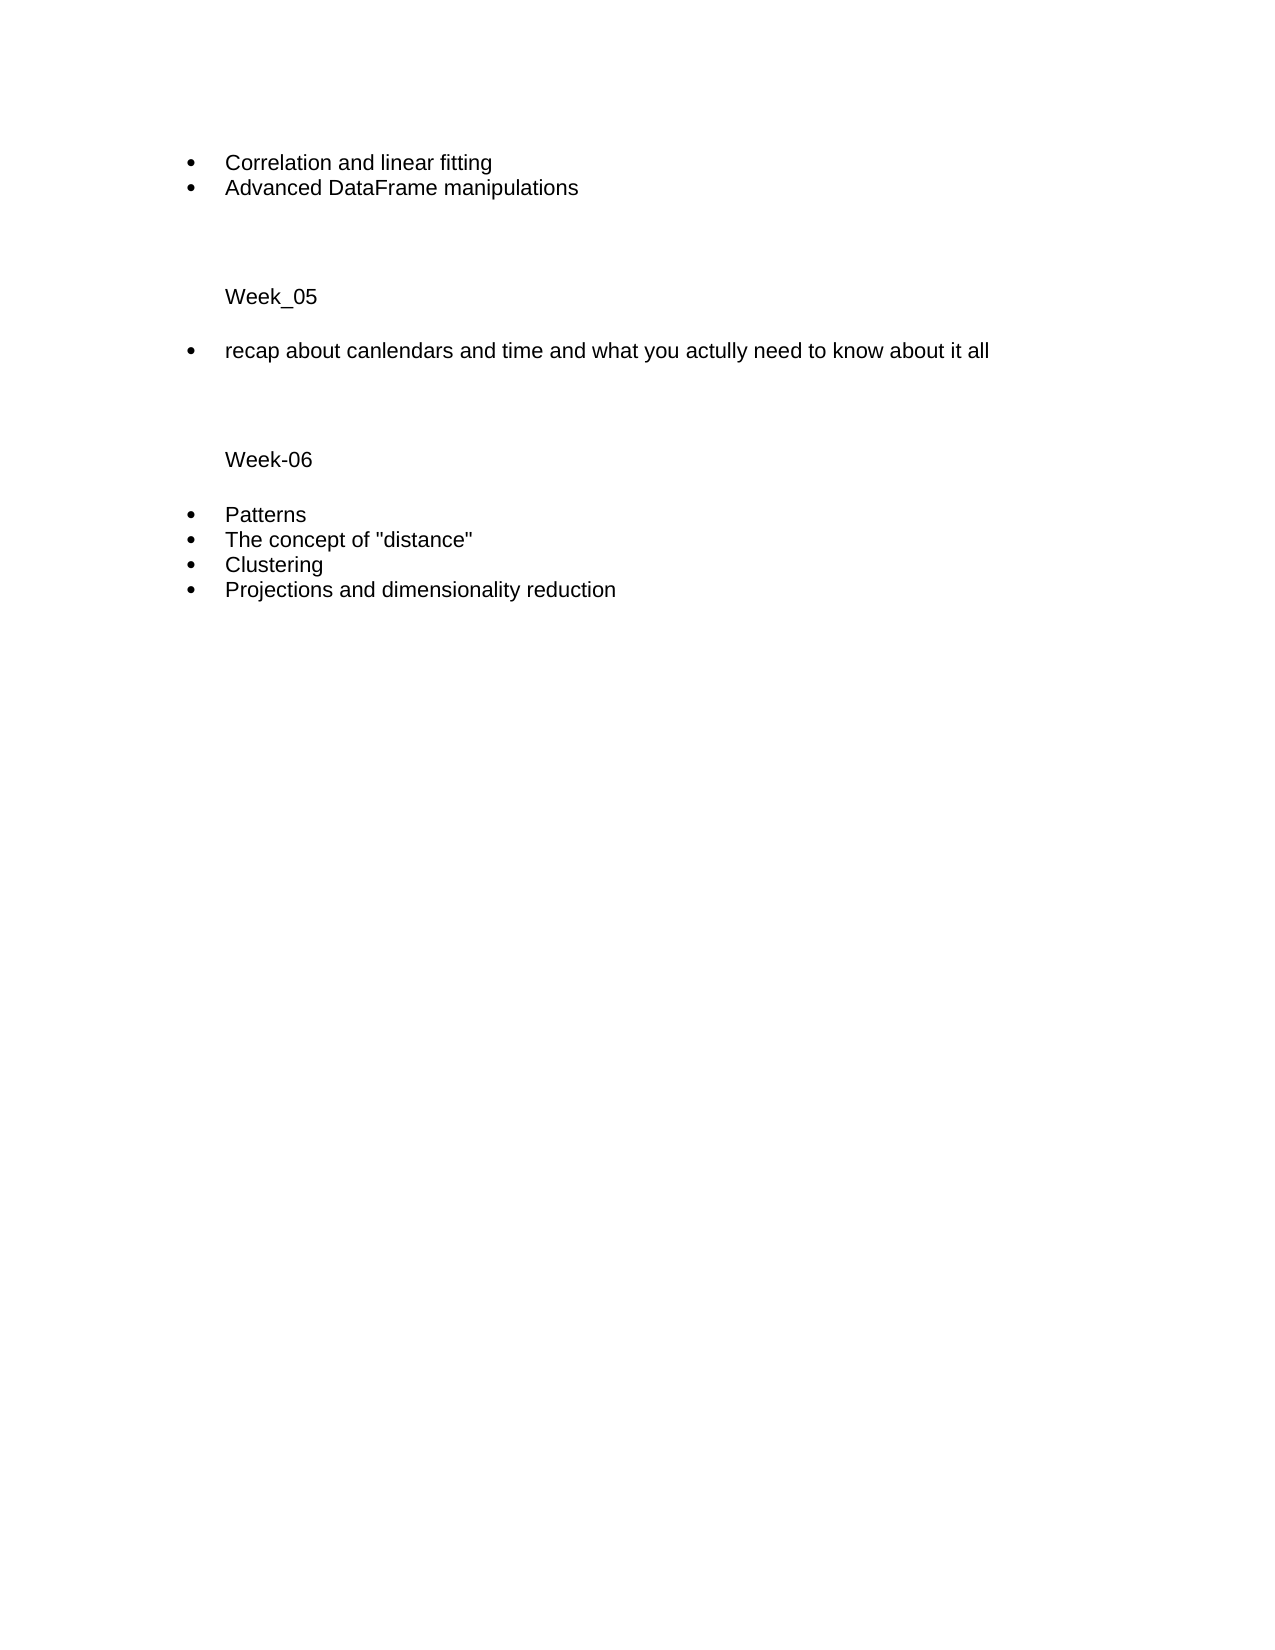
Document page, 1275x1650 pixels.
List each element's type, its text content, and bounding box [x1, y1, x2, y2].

list Advanced DataFrame manipulations [187, 175, 1125, 200]
list The concept of "distance" [187, 527, 1125, 552]
text Week-06 [225, 447, 1125, 472]
list Correlation and linear fitting [187, 150, 1125, 175]
list Patterns [187, 501, 1125, 527]
text Week_05 [225, 284, 1125, 309]
list recap about canlendars and time and what you actully need to know about it all [187, 338, 1125, 363]
list Clustering [187, 552, 1125, 577]
list Projections and dimensionality reduction [187, 577, 1125, 602]
